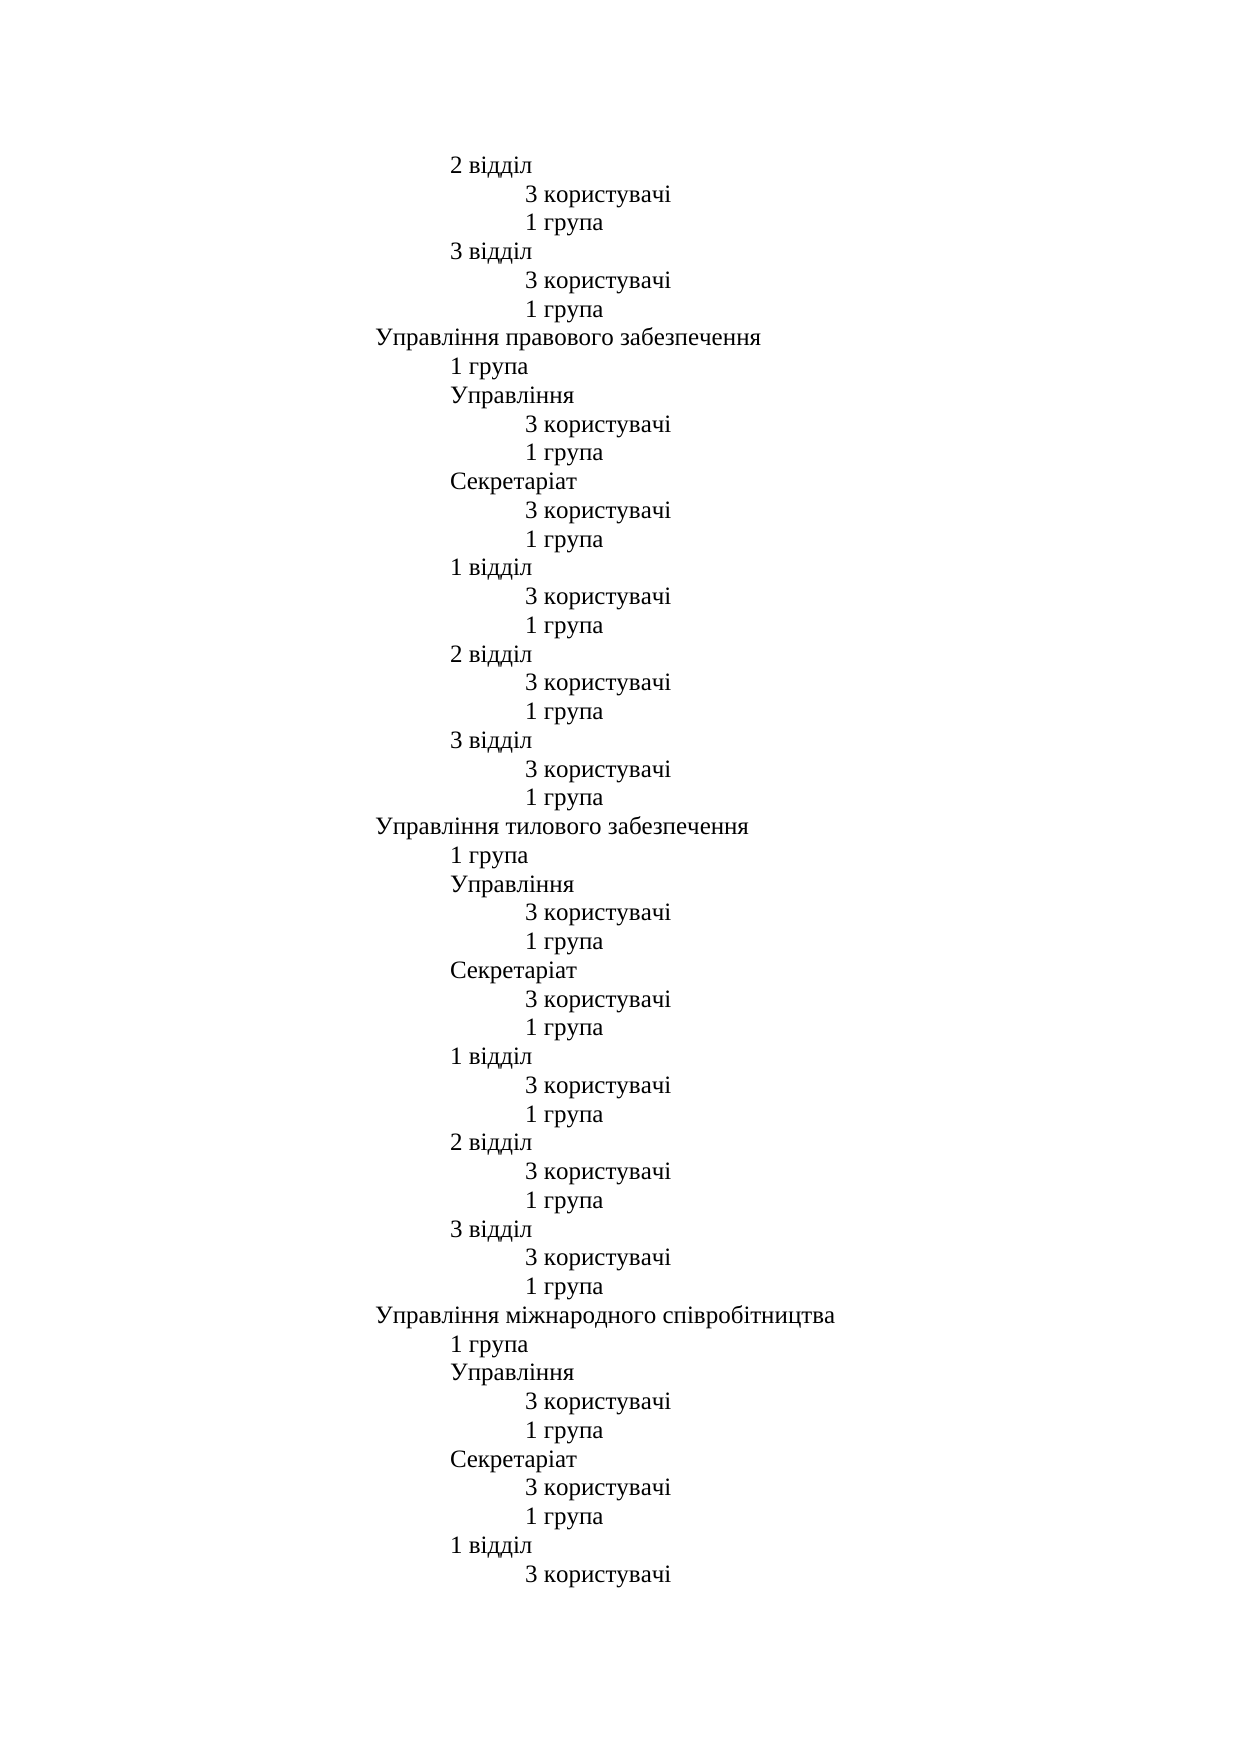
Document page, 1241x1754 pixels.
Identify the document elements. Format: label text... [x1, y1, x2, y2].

text 3 відділ [150, 725, 1090, 754]
text 1 група [150, 1271, 1090, 1300]
text 3 користувачі [150, 667, 1090, 696]
text 3 користувачі [150, 1242, 1090, 1271]
text Управління тилового забезпечення [150, 811, 1090, 840]
text 3 користувачі [150, 1472, 1090, 1501]
text 3 користувачі [150, 1386, 1090, 1415]
text Управління міжнародного співробітництва [150, 1300, 1090, 1329]
text 1 група [150, 1099, 1090, 1127]
text 3 користувачі [150, 265, 1090, 294]
text 1 група [150, 1501, 1090, 1530]
text 3 користувачі [150, 1156, 1090, 1185]
text 3 користувачі [150, 495, 1090, 524]
text 1 група [150, 840, 1090, 869]
text 3 користувачі [150, 409, 1090, 437]
text 1 група [150, 207, 1090, 236]
text Управління [150, 1357, 1090, 1386]
text 2 відділ [150, 1127, 1090, 1156]
text 1 група [150, 926, 1090, 955]
text 3 користувачі [150, 581, 1090, 610]
text Управління правового забезпечення [150, 322, 1090, 351]
text 1 група [150, 351, 1090, 380]
text 3 користувачі [150, 1559, 1090, 1587]
text 1 група [150, 696, 1090, 725]
text 1 група [150, 1415, 1090, 1444]
text 1 група [150, 1185, 1090, 1214]
text Секретаріат [150, 1444, 1090, 1472]
text 1 група [150, 524, 1090, 552]
text 2 відділ [150, 639, 1090, 667]
text 1 відділ [150, 1530, 1090, 1559]
text 1 група [150, 782, 1090, 811]
text 3 користувачі [150, 984, 1090, 1012]
text Секретаріат [150, 466, 1090, 495]
text Управління [150, 380, 1090, 409]
text 3 користувачі [150, 179, 1090, 207]
text 3 відділ [150, 236, 1090, 265]
text 1 група [150, 1012, 1090, 1041]
text 1 відділ [150, 1041, 1090, 1070]
text 1 група [150, 294, 1090, 322]
text Секретаріат [150, 955, 1090, 984]
text 3 користувачі [150, 1070, 1090, 1099]
text 1 група [150, 1329, 1090, 1357]
text 1 група [150, 437, 1090, 466]
text 3 відділ [150, 1214, 1090, 1242]
text 1 відділ [150, 552, 1090, 581]
text Управління [150, 869, 1090, 897]
text 2 відділ [150, 150, 1090, 179]
text 1 група [150, 610, 1090, 639]
text 3 користувачі [150, 754, 1090, 782]
text 3 користувачі [150, 897, 1090, 926]
